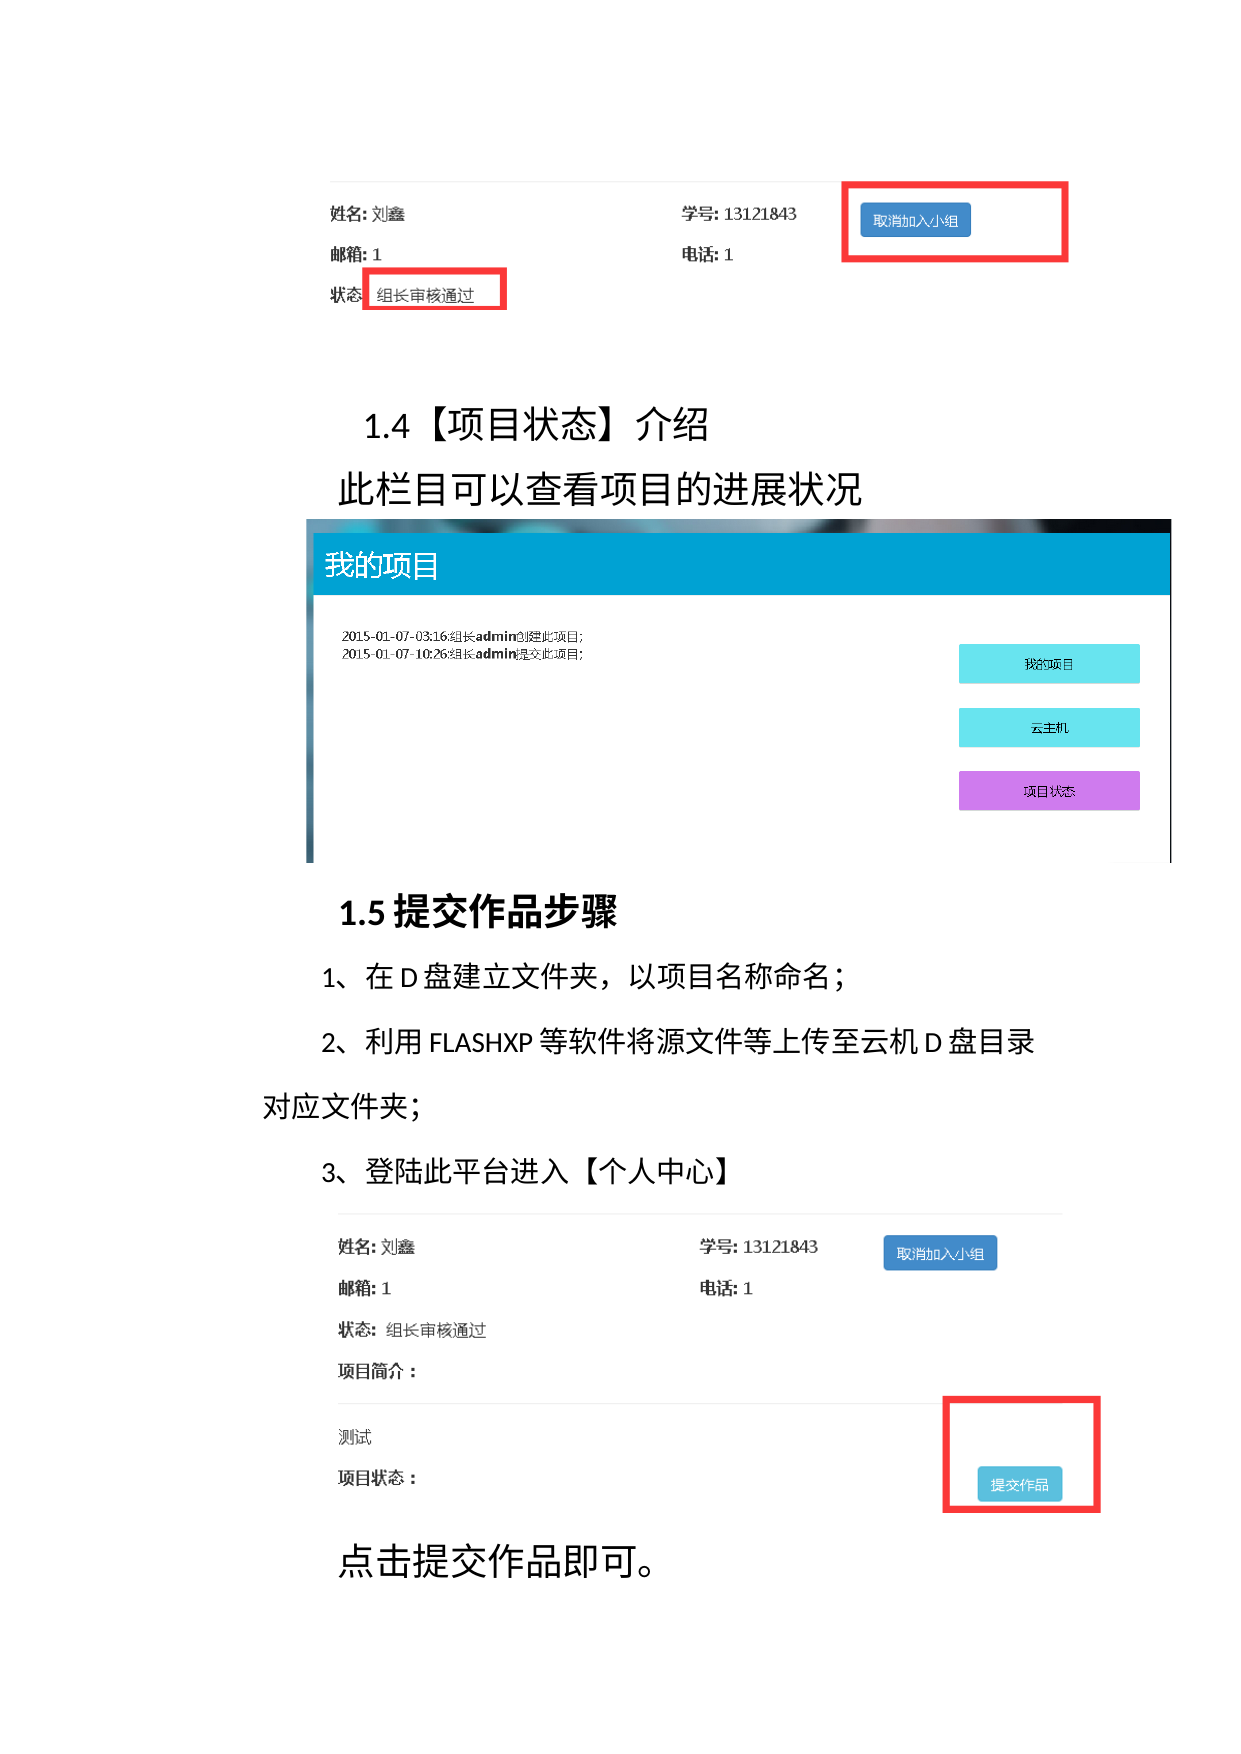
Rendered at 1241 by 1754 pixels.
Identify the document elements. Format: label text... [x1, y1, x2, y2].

picture [306, 519, 1172, 863]
list 此栏目可以查看项目的进展状况 [262, 454, 1053, 519]
picture [306, 1202, 1172, 1513]
list 1、在D盘建立文件夹，以项目名称命名； [262, 942, 1053, 1007]
list 3、登陆此平台进入【个人中心】 [262, 1137, 1053, 1202]
picture [306, 162, 1172, 310]
list 1.5提交作品步骤 [262, 877, 1053, 942]
list 点击提交作品即可。 [262, 1527, 1053, 1592]
list 2、利用FLASHXP等软件将源文件等上传至云机D盘目录对应文件夹； [262, 1007, 1053, 1137]
list 1.4【项目状态】介绍 [262, 389, 1053, 454]
